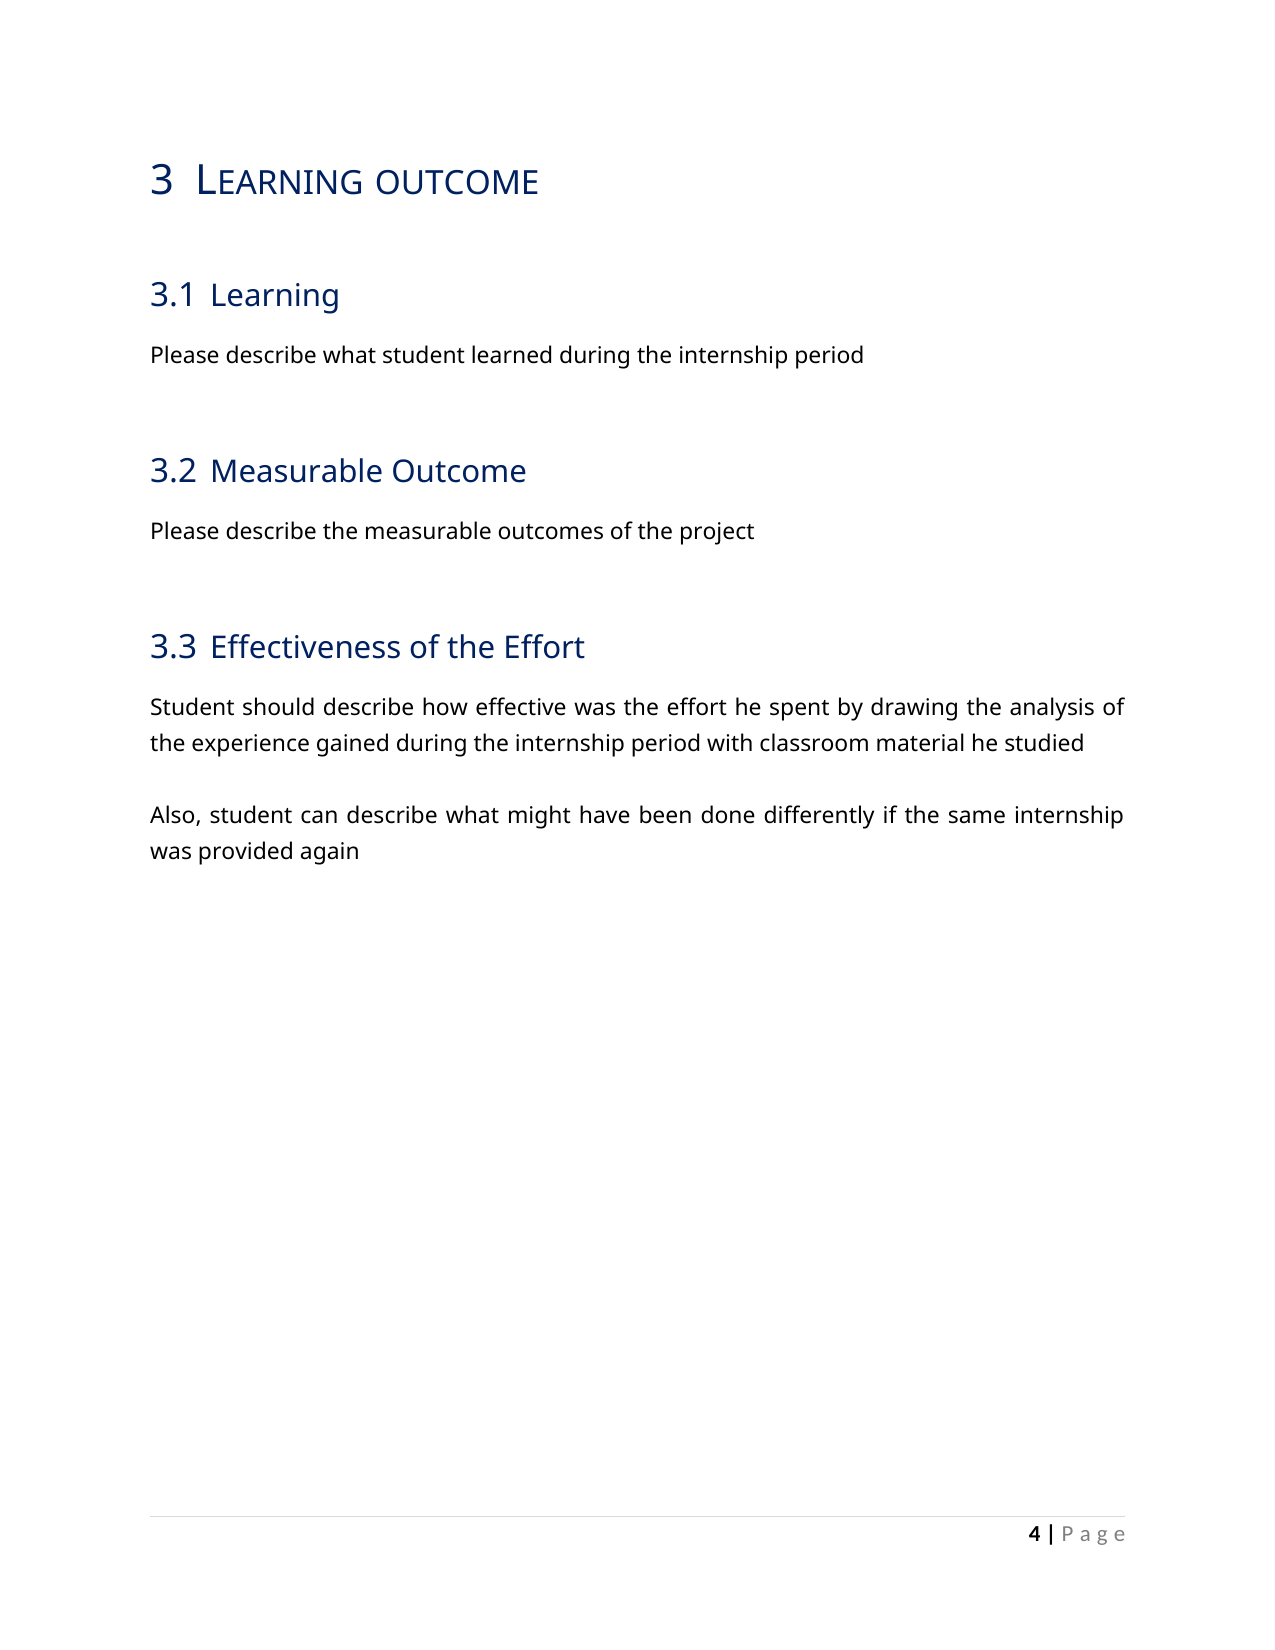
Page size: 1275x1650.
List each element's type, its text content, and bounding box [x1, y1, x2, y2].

text Also, student can describe what might have been done differently if the same internship was provided again [150, 799, 1125, 866]
text Please describe the measurable outcomes of the project [150, 515, 1125, 546]
text Please describe what student learned during the internship period [150, 339, 1125, 370]
subtitle Effectiveness of the Effort [150, 623, 1125, 668]
text Student should describe how effective was the effort he spent by drawing the analysis of the experience gained during the internship period with classroom material he studied [150, 691, 1125, 758]
subtitle Learning [150, 271, 1125, 316]
subtitle Learning outcome [150, 150, 1125, 207]
subtitle Measurable Outcome [150, 447, 1125, 492]
